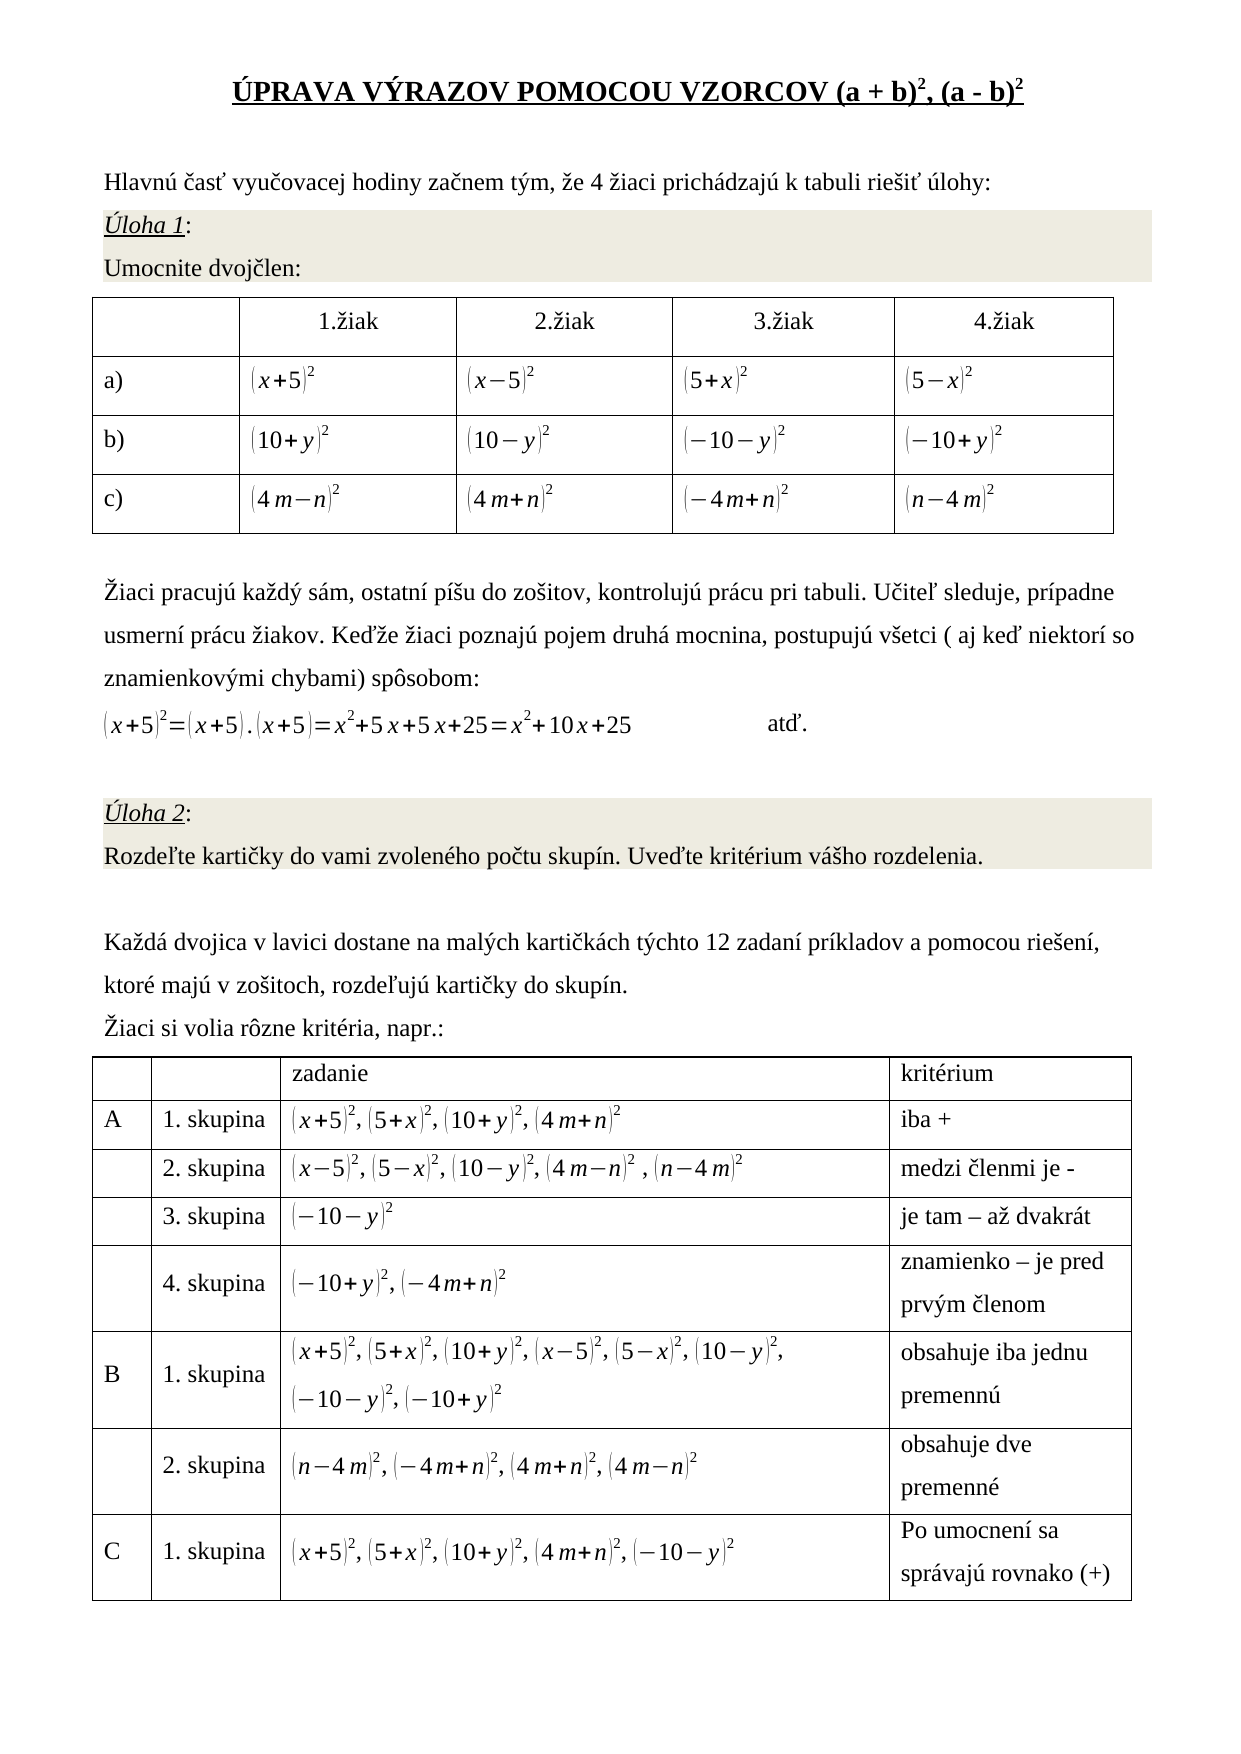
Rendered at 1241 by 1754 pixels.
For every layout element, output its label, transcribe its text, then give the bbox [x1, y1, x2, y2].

table_cell [240, 357, 456, 415]
table_cell [457, 416, 672, 474]
table_cell , , , [281, 1101, 889, 1149]
text Úloha 1: [103, 210, 1152, 239]
table_cell [457, 357, 672, 415]
table_header 4.žiak [895, 298, 1113, 356]
table_cell , , , , , , , [281, 1332, 889, 1428]
table_header 3.žiak [673, 298, 894, 356]
text atď. [103, 706, 1152, 740]
table_cell [673, 416, 894, 474]
table_cell 2. skupina [152, 1150, 280, 1197]
table_cell medzi členmi je - [890, 1150, 1131, 1197]
table_cell a) [93, 357, 239, 415]
table_cell [240, 475, 456, 533]
table_cell 3. skupina [152, 1198, 280, 1245]
table_cell iba + [890, 1101, 1131, 1149]
text Úloha 2: [103, 798, 1152, 826]
text Žiaci si volia rôzne kritéria, napr.: [103, 1013, 1152, 1042]
table_cell obsahuje dve premenné [890, 1429, 1131, 1514]
table_cell je tam – až dvakrát [890, 1198, 1131, 1245]
table_cell [895, 416, 1113, 474]
table_cell [281, 1198, 889, 1245]
table_cell [673, 475, 894, 533]
table_cell , , , [281, 1429, 889, 1514]
text Hlavnú časť vyučovacej hodiny začnem tým, že 4 žiaci prichádzajú k tabuli riešiť úlohy: [103, 167, 1152, 196]
text Rozdeľte kartičky do vami zvoleného počtu skupín. Uveďte kritérium vášho rozdelenia. [103, 841, 1152, 869]
text Umocnite dvojčlen: [103, 253, 1152, 282]
table_cell c) [93, 475, 239, 533]
table_cell b) [93, 416, 239, 474]
table_cell B [93, 1332, 151, 1428]
table_cell [673, 357, 894, 415]
table_cell 1. skupina [152, 1101, 280, 1149]
table_cell [93, 1150, 151, 1197]
table_cell Po umocnení sa správajú rovnako (+) [890, 1515, 1131, 1600]
text ÚPRAVA VÝRAZOV POMOCOU VZORCOV (a + b)2, (a - b)2 [103, 74, 1152, 107]
table_cell , , , , [281, 1515, 889, 1600]
table_cell [240, 416, 456, 474]
text Žiaci pracujú každý sám, ostatní píšu do zošitov, kontrolujú prácu pri tabuli. Učiteľ sleduje, prípadne usmerní prácu žiakov. Keďže žiaci poznajú pojem druhá mocnina, postupujú všetci ( aj keď niektorí so znamienkovými chybami) spôsobom: [103, 577, 1152, 692]
table_cell [93, 1429, 151, 1514]
table_cell [895, 357, 1113, 415]
table_cell znamienko – je pred prvým členom [890, 1246, 1131, 1331]
table_header [93, 1058, 151, 1100]
table_cell 1. skupina [152, 1515, 280, 1600]
table_cell , [281, 1246, 889, 1331]
table_cell 2. skupina [152, 1429, 280, 1514]
table_cell , , , , [281, 1150, 889, 1197]
table_cell [93, 1246, 151, 1331]
table_cell A [93, 1101, 151, 1149]
table_cell C [93, 1515, 151, 1600]
table_cell 1. skupina [152, 1332, 280, 1428]
table_cell [93, 1198, 151, 1245]
table_cell obsahuje iba jednu premennú [890, 1332, 1131, 1428]
table_cell [457, 475, 672, 533]
table_cell [895, 475, 1113, 533]
table_header [152, 1058, 280, 1100]
table_cell 4. skupina [152, 1246, 280, 1331]
table_header kritérium [890, 1058, 1131, 1100]
text Každá dvojica v lavici dostane na malých kartičkách týchto 12 zadaní príkladov a pomocou riešení, ktoré majú v zošitoch, rozdeľujú kartičky do skupín. [103, 927, 1152, 999]
table_header 2.žiak [457, 298, 672, 356]
table_header [93, 298, 239, 356]
table_header zadanie [281, 1058, 889, 1100]
table_header 1.žiak [240, 298, 456, 356]
